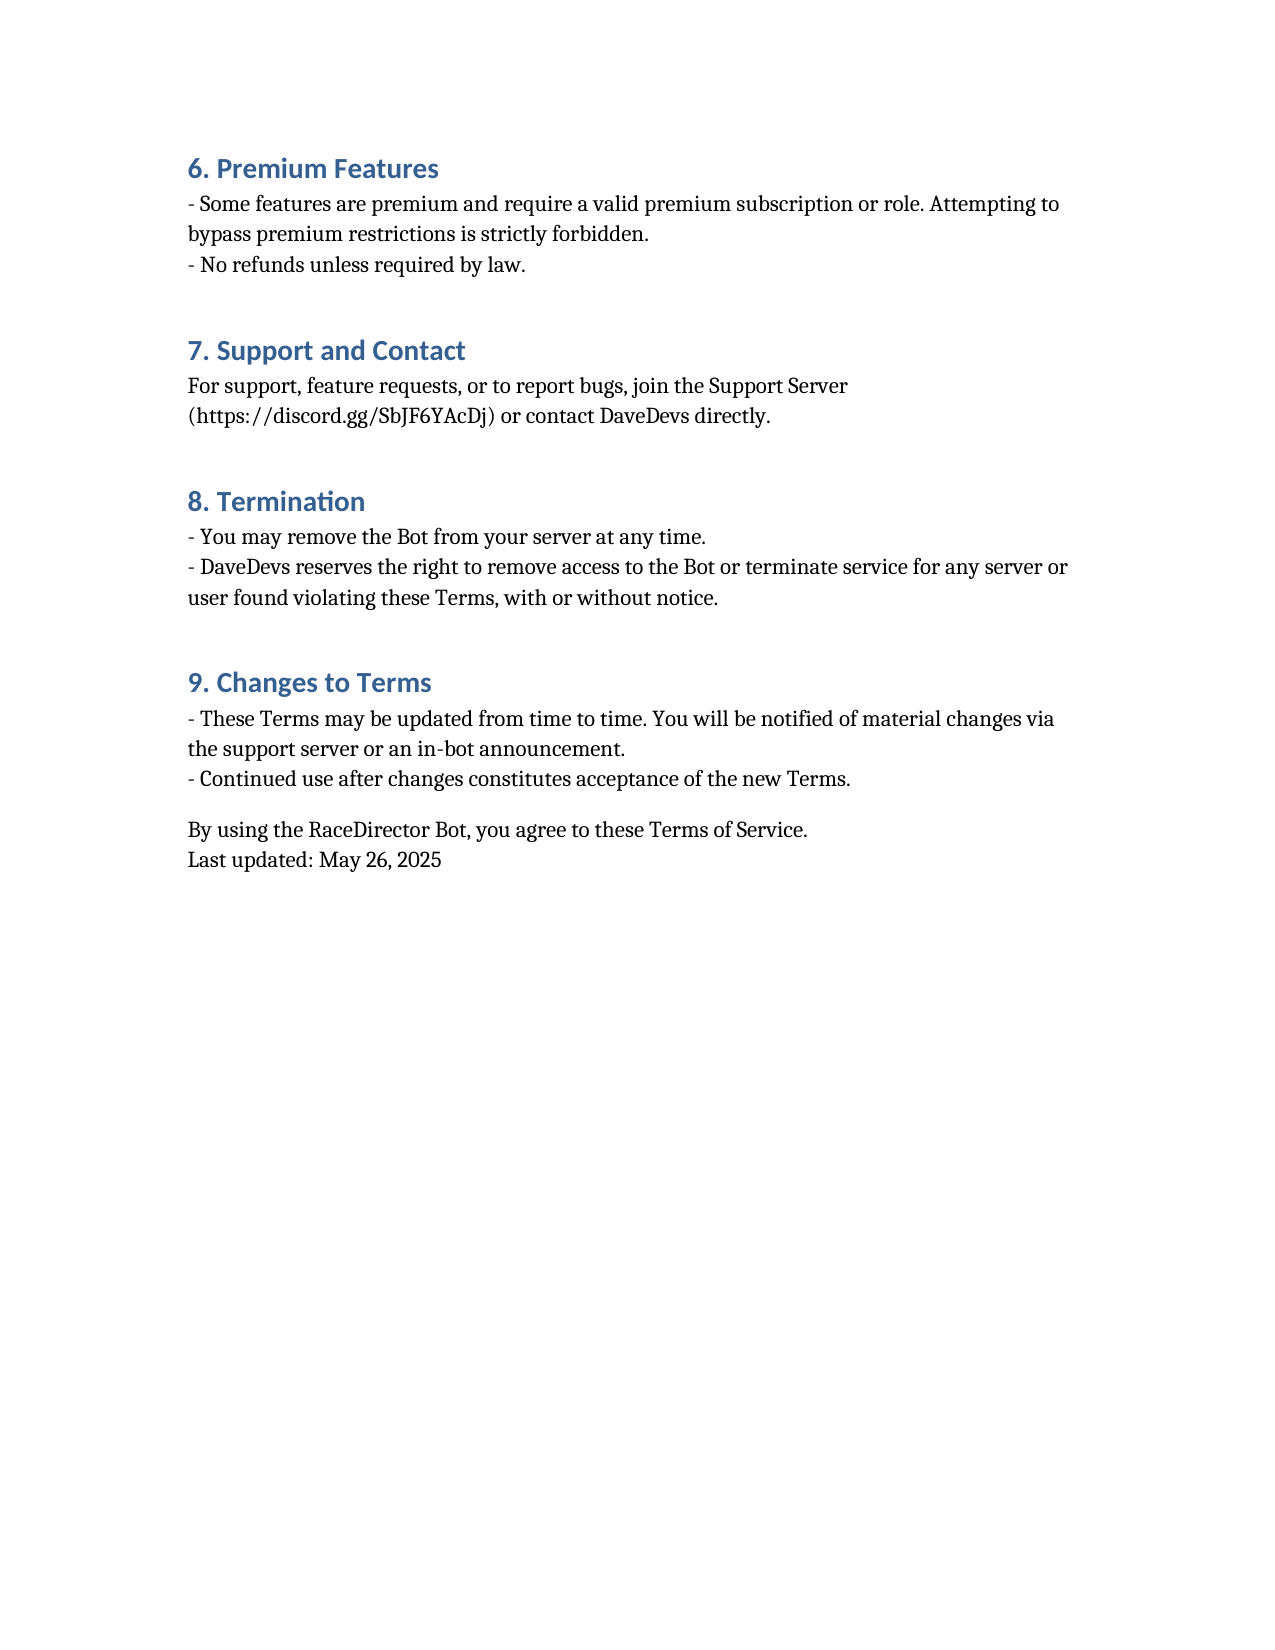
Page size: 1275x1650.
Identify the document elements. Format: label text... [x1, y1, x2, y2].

text For support, feature requests, or to report bugs, join the Support Server (https://discord.gg/SbJF6YAcDj) or contact DaveDevs directly. [187, 372, 1087, 429]
text - Some features are premium and require a valid premium subscription or role. Attempting to bypass premium restrictions is strictly forbidden. - No refunds unless required by law. [187, 191, 1087, 278]
subtitle 6. Premium Features [187, 150, 1087, 186]
subtitle 9. Changes to Terms [187, 664, 1087, 700]
subtitle 7. Support and Contact [187, 332, 1087, 367]
text - These Terms may be updated from time to time. You will be notified of material changes via the support server or an in-bot announcement. - Continued use after changes constitutes acceptance of the new Terms. [187, 705, 1087, 792]
text By using the RaceDirector Bot, you agree to these Terms of Service. Last updated: May 26, 2025 [187, 817, 1087, 873]
subtitle 8. Termination [187, 483, 1087, 518]
text - You may remove the Bot from your server at any time. - DaveDevs reserves the right to remove access to the Bot or terminate service for any server or user found violating these Terms, with or without notice. [187, 524, 1087, 611]
